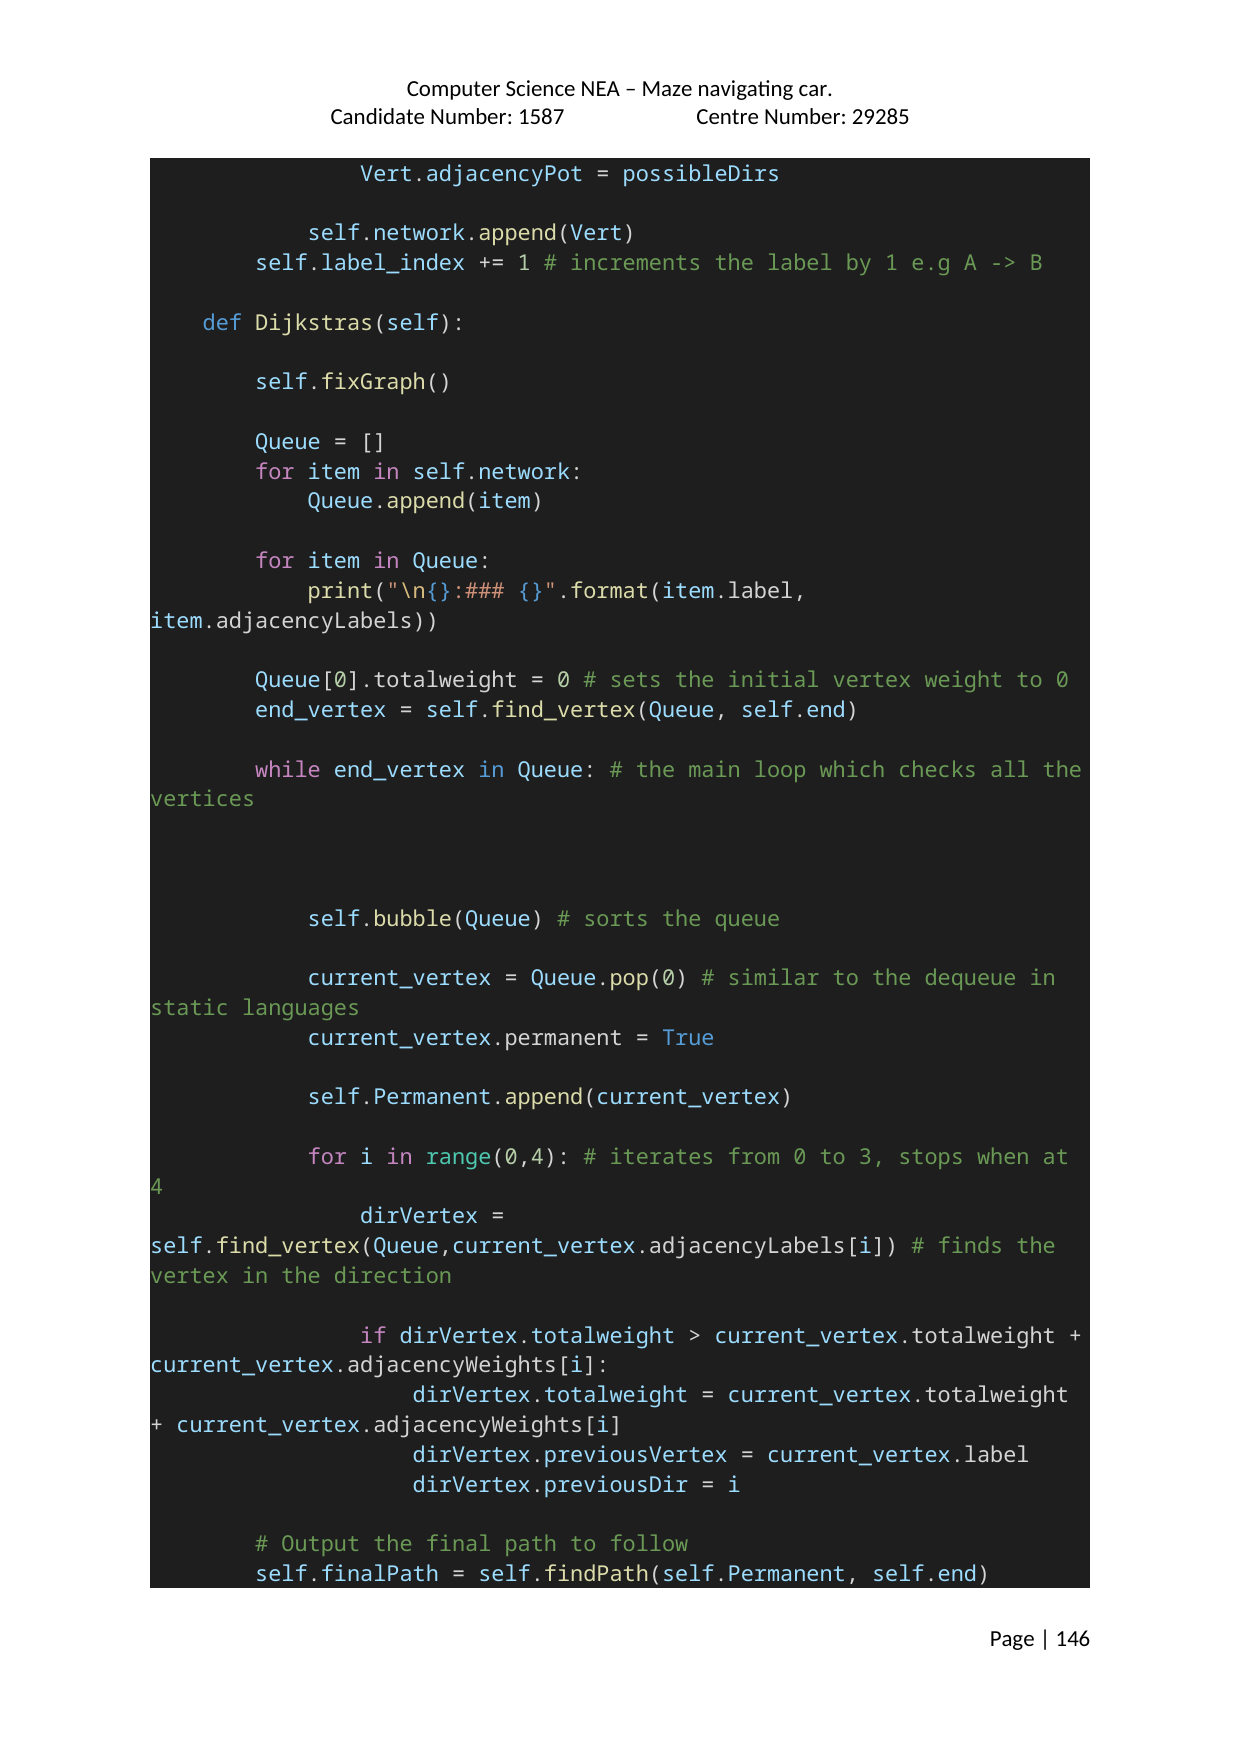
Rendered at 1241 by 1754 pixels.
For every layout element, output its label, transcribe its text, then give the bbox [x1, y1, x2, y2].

text for item in Queue: [150, 545, 1090, 575]
text self.bubble(Queue) # sorts the queue [150, 903, 1090, 932]
text current_vertex.permanent = True [150, 1022, 1090, 1052]
text Queue[0].totalweight = 0 # sets the initial vertex weight to 0 [150, 664, 1090, 694]
text # Output the final path to follow [150, 1528, 1090, 1558]
text for item in self.network: [150, 456, 1090, 486]
text self.network.append(Vert) [150, 217, 1090, 247]
text end_vertex = self.find_vertex(Queue, self.end) [150, 694, 1090, 724]
text self.label_index += 1 # increments the label by 1 e.g A -> B [150, 247, 1090, 277]
text Queue = [] [150, 426, 1090, 456]
text self.fixGraph() [150, 366, 1090, 396]
text self.Permanent.append(current_vertex) [150, 1081, 1090, 1111]
text dirVertex.previousVertex = current_vertex.label [150, 1439, 1090, 1469]
text while end_vertex in Queue: # the main loop which checks all the vertices [150, 754, 1090, 813]
text def Dijkstras(self): [150, 307, 1090, 337]
text current_vertex = Queue.pop(0) # similar to the dequeue in static languages [150, 962, 1090, 1022]
text Queue.append(item) [150, 486, 1090, 515]
text self.finalPath = self.findPath(self.Permanent, self.end) [150, 1558, 1090, 1588]
text dirVertex.previousDir = i [150, 1469, 1090, 1498]
text Vert.adjacencyPot = possibleDirs [150, 158, 1090, 188]
text dirVertex.totalweight = current_vertex.totalweight + current_vertex.adjacencyWeights[i] [150, 1379, 1090, 1439]
text print("\n{}:### {}".format(item.label, item.adjacencyLabels)) [150, 575, 1090, 634]
text dirVertex = self.find_vertex(Queue,current_vertex.adjacencyLabels[i]) # finds the vertex in the direction [150, 1201, 1090, 1290]
text for i in range(0,4): # iterates from 0 to 3, stops when at 4 [150, 1141, 1090, 1201]
text if dirVertex.totalweight > current_vertex.totalweight + current_vertex.adjacencyWeights[i]: [150, 1320, 1090, 1379]
